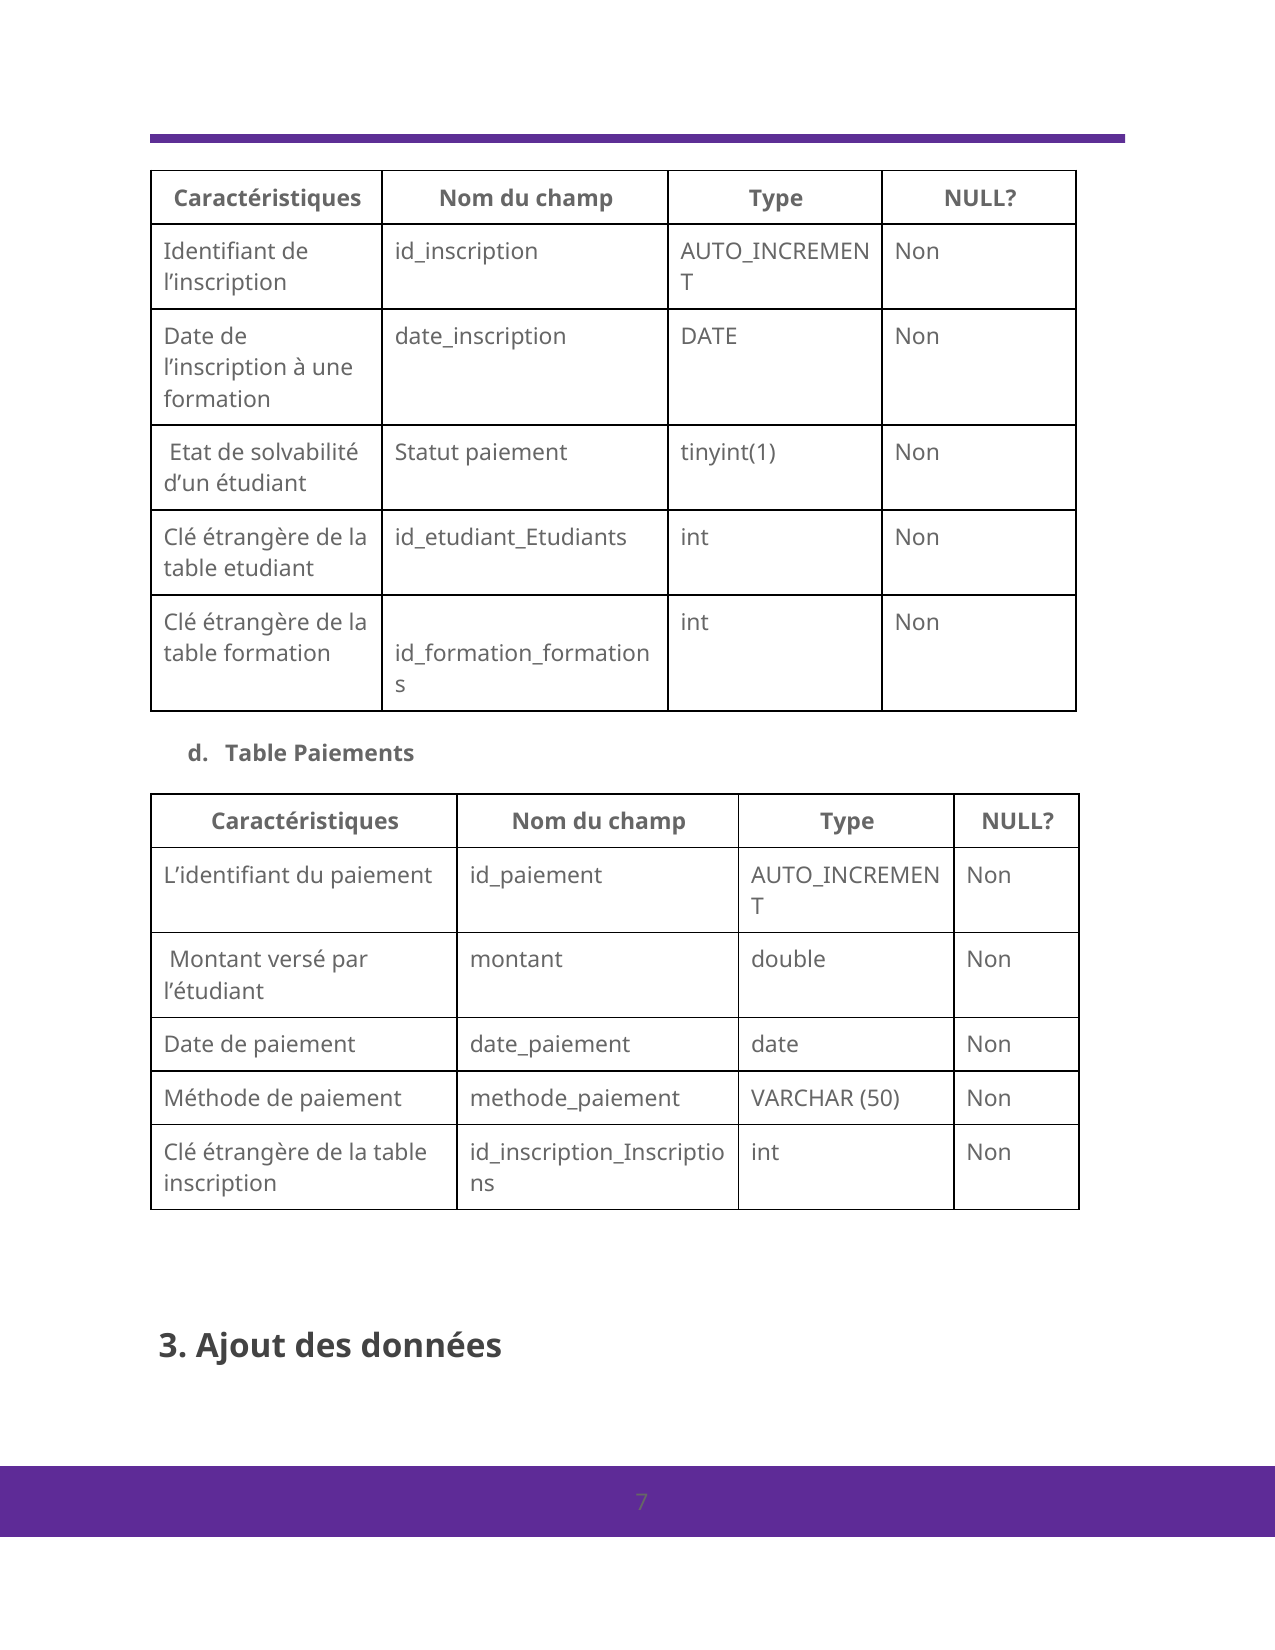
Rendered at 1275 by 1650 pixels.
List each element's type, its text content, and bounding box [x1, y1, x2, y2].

table_cell Méthode de paiement [152, 1072, 456, 1124]
table_cell montant [458, 933, 738, 1016]
table_cell Non [955, 1018, 1078, 1070]
table_cell date_paiement [458, 1018, 738, 1070]
table_cell Montant versé par l’étudiant [152, 933, 456, 1016]
table_header Caractéristiques [152, 795, 456, 847]
table_cell Non [955, 1125, 1078, 1208]
table_cell int [739, 1125, 953, 1208]
table_header NULL? [883, 171, 1075, 223]
table_cell Non [955, 1072, 1078, 1124]
table_header Nom du champ [458, 795, 738, 847]
table_cell Non [955, 933, 1078, 1016]
table_cell AUTO_INCREMENT [739, 848, 953, 931]
table_header Caractéristiques [152, 171, 381, 223]
table_cell date_inscription [383, 310, 667, 424]
table_cell Statut paiement [383, 426, 667, 509]
table_cell Non [955, 848, 1078, 931]
table_cell Clé étrangère de la table etudiant [152, 511, 381, 594]
table_cell Etat de solvabilité d’un étudiant [152, 426, 381, 509]
table_cell Clé étrangère de la table formation [152, 596, 381, 710]
table_cell id_inscription_Inscriptions [458, 1125, 738, 1208]
table_cell Non [883, 310, 1075, 424]
table_cell Date de paiement [152, 1018, 456, 1070]
table_cell int [669, 511, 881, 594]
table_cell id_etudiant_Etudiants [383, 511, 667, 594]
table_cell Non [883, 225, 1075, 308]
list Table Paiements [187, 737, 1125, 768]
table_cell id_formation_formations [383, 596, 667, 710]
table_cell Identifiant de l’inscription [152, 225, 381, 308]
table_cell methode_paiement [458, 1072, 738, 1124]
table_cell id_paiement [458, 848, 738, 931]
table_header Type [739, 795, 953, 847]
table_cell AUTO_INCREMENT [669, 225, 881, 308]
table_cell int [669, 596, 881, 710]
table_cell tinyint(1) [669, 426, 881, 509]
table_cell DATE [669, 310, 881, 424]
table_cell Date de l’inscription à une formation [152, 310, 381, 424]
table_cell date [739, 1018, 953, 1070]
table_cell Clé étrangère de la table inscription [152, 1125, 456, 1208]
table_cell L’identifiant du paiement [152, 848, 456, 931]
table_cell VARCHAR (50) [739, 1072, 953, 1124]
table_cell Non [883, 426, 1075, 509]
subtitle 3. Ajout des données [150, 1322, 1125, 1367]
table_cell id_inscription [383, 225, 667, 308]
table_header NULL? [955, 795, 1078, 847]
table_cell Non [883, 596, 1075, 710]
table_cell double [739, 933, 953, 1016]
table_header Type [669, 171, 881, 223]
picture [150, 134, 1125, 143]
table_header Nom du champ [383, 171, 667, 223]
table_cell Non [883, 511, 1075, 594]
